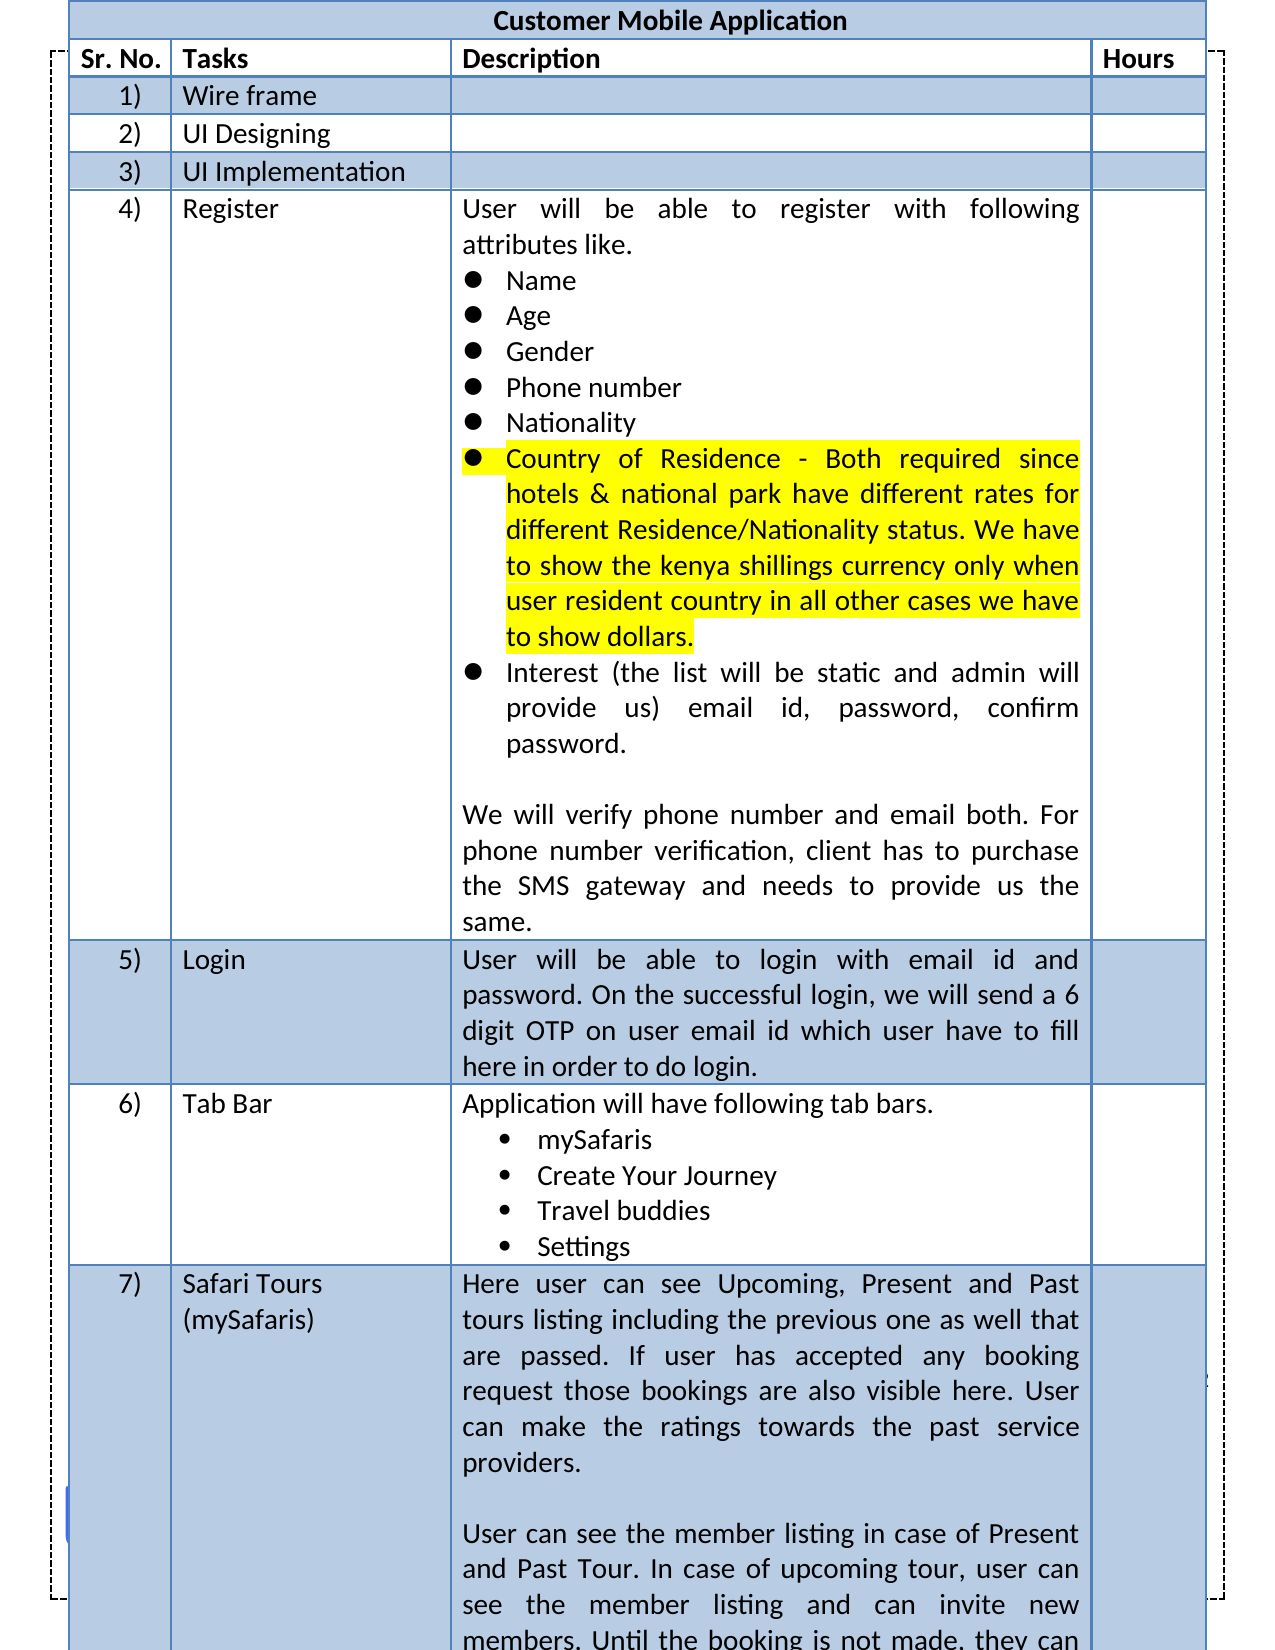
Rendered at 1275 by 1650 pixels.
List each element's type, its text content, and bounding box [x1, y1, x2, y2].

table_cell [70, 191, 170, 939]
table_cell Hours [1093, 40, 1205, 75]
table_cell [1093, 1266, 1205, 1650]
table_cell [1093, 78, 1205, 113]
table_cell UI Implementation [172, 153, 450, 188]
table_cell [1093, 191, 1205, 939]
table_cell User will be able to register with following attributes like. Name Age Gender Phone number Nationality Country of Residence - Both required since hotels & national park have different rates for different Residence/Nationality status. We have to show the kenya shillings currency only when user resident country in all other cases we have to show dollars. Interest (the list will be static and admin will provide us) email id, password, confirm password. We will verify phone number and email both. For phone number verification, client has to purchase the SMS gateway and needs to provide us the same. [452, 191, 1090, 939]
table_cell Sr. No. [70, 40, 170, 75]
table_cell [70, 78, 170, 113]
table_cell Application will have following tab bars. mySafaris Create Your Journey Travel buddies Settings [452, 1085, 1090, 1263]
table_cell [70, 941, 170, 1083]
table_cell Safari Tours (mySafaris) [172, 1266, 450, 1650]
table_cell Here user can see Upcoming, Present and Past tours listing including the previous one as well that are passed. If user has accepted any booking request those bookings are also visible here. User can make the ratings towards the past service providers. User can see the member listing in case of Present and Past Tour. In case of upcoming tour, user can see the member listing and can invite new members. Until the booking is not made, they can also remove the traveller as well. Once the booking has been made, the group member in the listing will show the payment options. They have to make the payments with in 24 hours. If any of them has not paid then group admin will have the option to revise all his selections and to proceed for final bookings. Final bookings will be made only when all user pays or when user revise his selections. Till then the selection made will be on hold and they will not be seen to other users. Example – Total Pax – 9 (10000 each) Total Amount - 90000 Initial Payment - 30000 Rest Payment - 60000/8 (Should be Paid By all members with in a 24 hours) – 7500. In our case, each member has to pay 7500 to Admin and 1500 to the user who made the booking 2 Member has not paid and rest has paid, so the total amount that rest has paid is 45000. Now the total trip cost is 75000k. Which in other case should be 70000K. Here 5000 is admin’s benefit. In case if the rest 6 member has paid, so the application will ask user to select any of the 3 members and revised his all bookings selection. Now this will become the private safari. In case if the total is 25k, then user will get option to select 2 members. And in this case 5k will be admin’s benefit. User can create the tour with following information as described in point number 8. User will see the option in serial order as mentioned below. Booking and Payments for the Safari will be done at the end. Here amount paid will be directly transferred to admin’s bank account. Admin will then pay to the service provider via check or via bank transfer after 14 days but this transfer is outside the scope of the application. [452, 1266, 1090, 1650]
table_cell [452, 115, 1090, 151]
table_cell [70, 1085, 170, 1263]
table_cell [70, 153, 170, 188]
table_cell [1093, 115, 1205, 151]
table_cell [1093, 941, 1205, 1083]
table_cell Tasks [172, 40, 450, 75]
table_cell [70, 1266, 170, 1650]
table_cell User will be able to login with email id and password. On the successful login, we will send a 6 digit OTP on user email id which user have to fill here in order to do login. [452, 941, 1090, 1083]
table_header Customer Mobile Application [70, 2, 1205, 38]
table_cell Register [172, 191, 450, 939]
table_cell [452, 153, 1090, 188]
table_cell [1093, 1085, 1205, 1263]
table_cell Description [452, 40, 1090, 75]
table_cell [1093, 153, 1205, 188]
table_cell [70, 115, 170, 151]
table_cell Wire frame [172, 78, 450, 113]
table_cell Login [172, 941, 450, 1083]
table_cell [452, 78, 1090, 113]
table_cell Tab Bar [172, 1085, 450, 1263]
table_cell UI Designing [172, 115, 450, 151]
